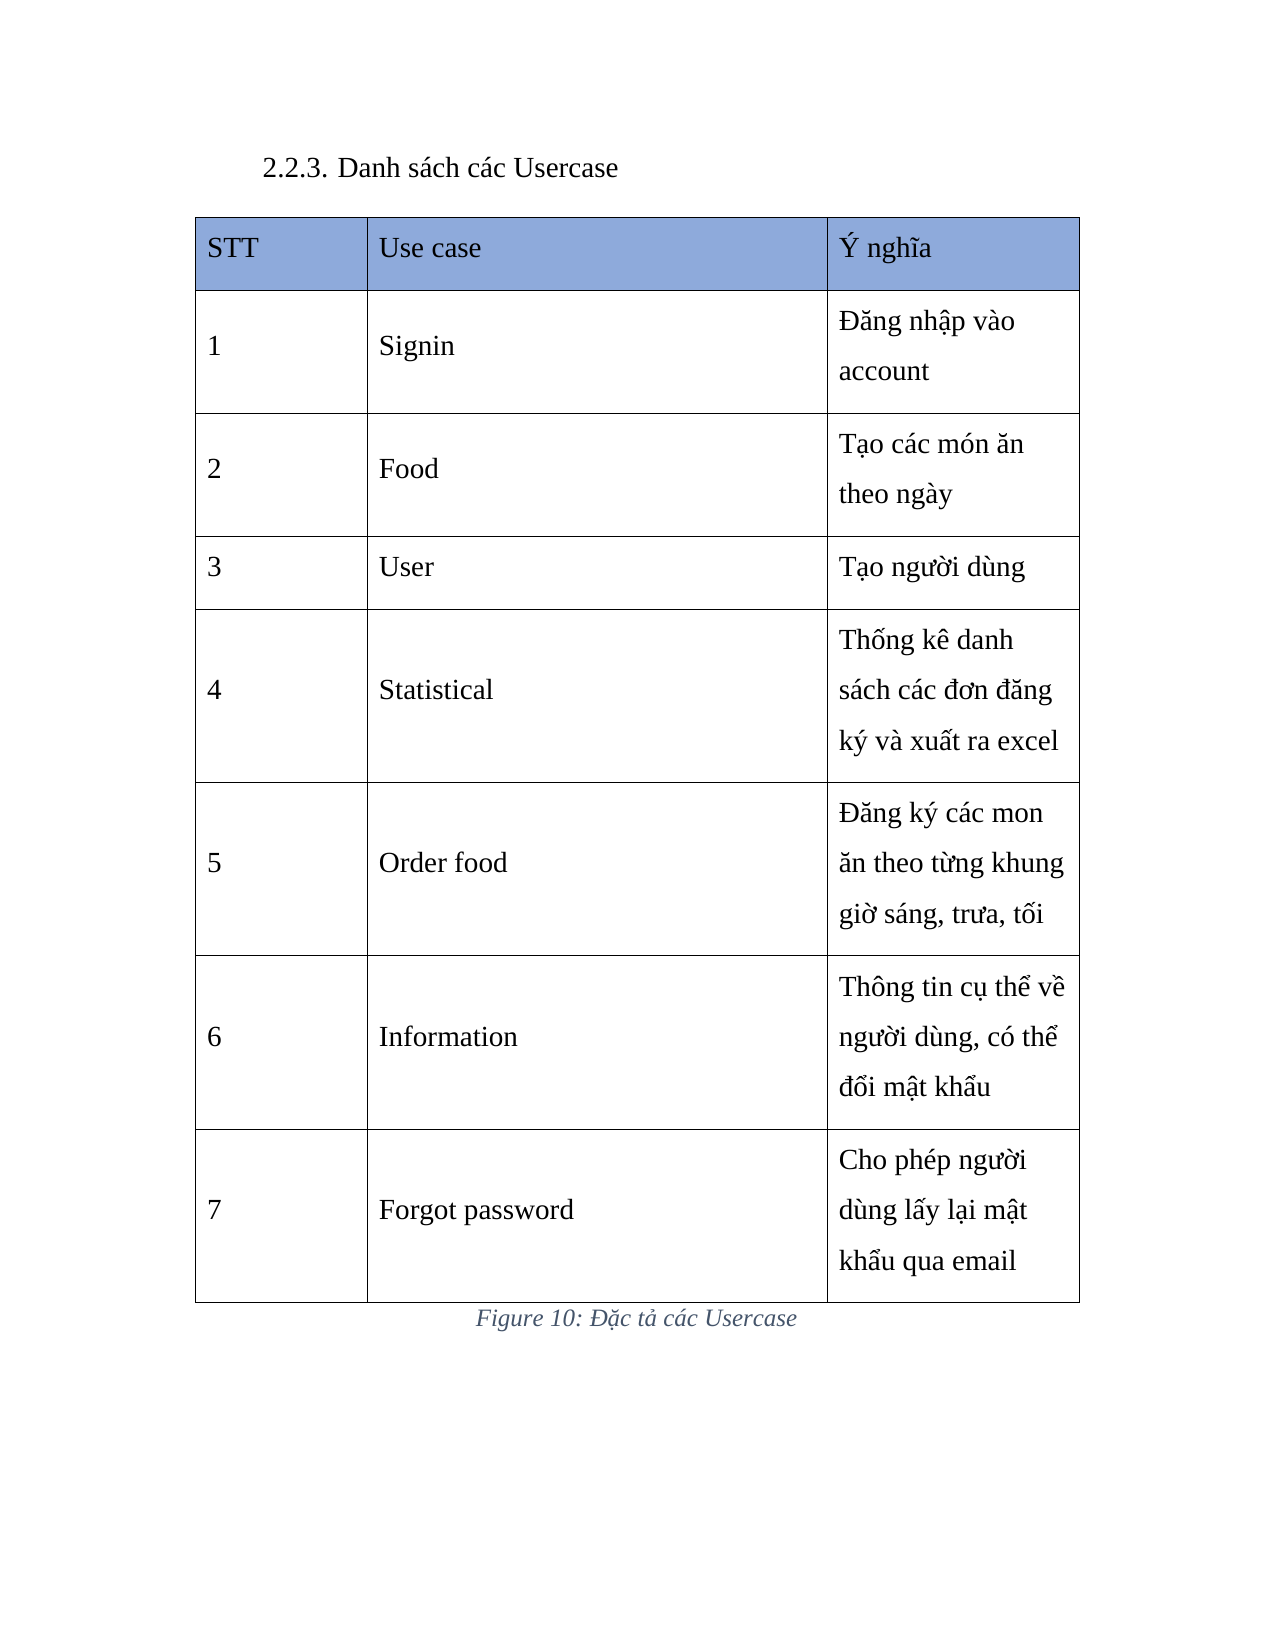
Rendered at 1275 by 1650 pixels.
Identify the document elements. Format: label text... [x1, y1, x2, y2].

table_cell Food [368, 414, 827, 536]
table_cell Forgot password [368, 1130, 827, 1302]
table_cell Statistical [368, 610, 827, 782]
table_cell Tạo các món ăn theo ngày [828, 414, 1079, 536]
table_cell 4 [196, 610, 367, 782]
table_header STT [196, 218, 367, 290]
table_cell Đăng nhập vào account [828, 291, 1079, 413]
table_cell 2 [196, 414, 367, 536]
table_cell 6 [196, 956, 367, 1128]
table_cell Order food [368, 783, 827, 955]
table_cell Cho phép người dùng lấy lại mật khẩu qua email [828, 1130, 1079, 1302]
table_cell Thống kê danh sách các đơn đăng ký và xuất ra excel [828, 610, 1079, 782]
table_cell Tạo người dùng [828, 537, 1079, 608]
table_header Ý nghĩa [828, 218, 1079, 290]
table_cell 1 [196, 291, 367, 413]
table_cell Information [368, 956, 827, 1128]
table_cell User [368, 537, 827, 608]
text Figure 10: Đặc tả các Usercase [150, 1303, 1125, 1332]
table_cell 5 [196, 783, 367, 955]
table_cell Đăng ký các mon ăn theo từng khung giờ sáng, trưa, tối [828, 783, 1079, 955]
table_header Use case [368, 218, 827, 290]
table_cell 7 [196, 1130, 367, 1302]
table_cell Thông tin cụ thể về người dùng, có thể đổi mật khẩu [828, 956, 1079, 1128]
list Danh sách các Usercase [262, 150, 1125, 183]
table_cell 3 [196, 537, 367, 608]
table_cell Signin [368, 291, 827, 413]
